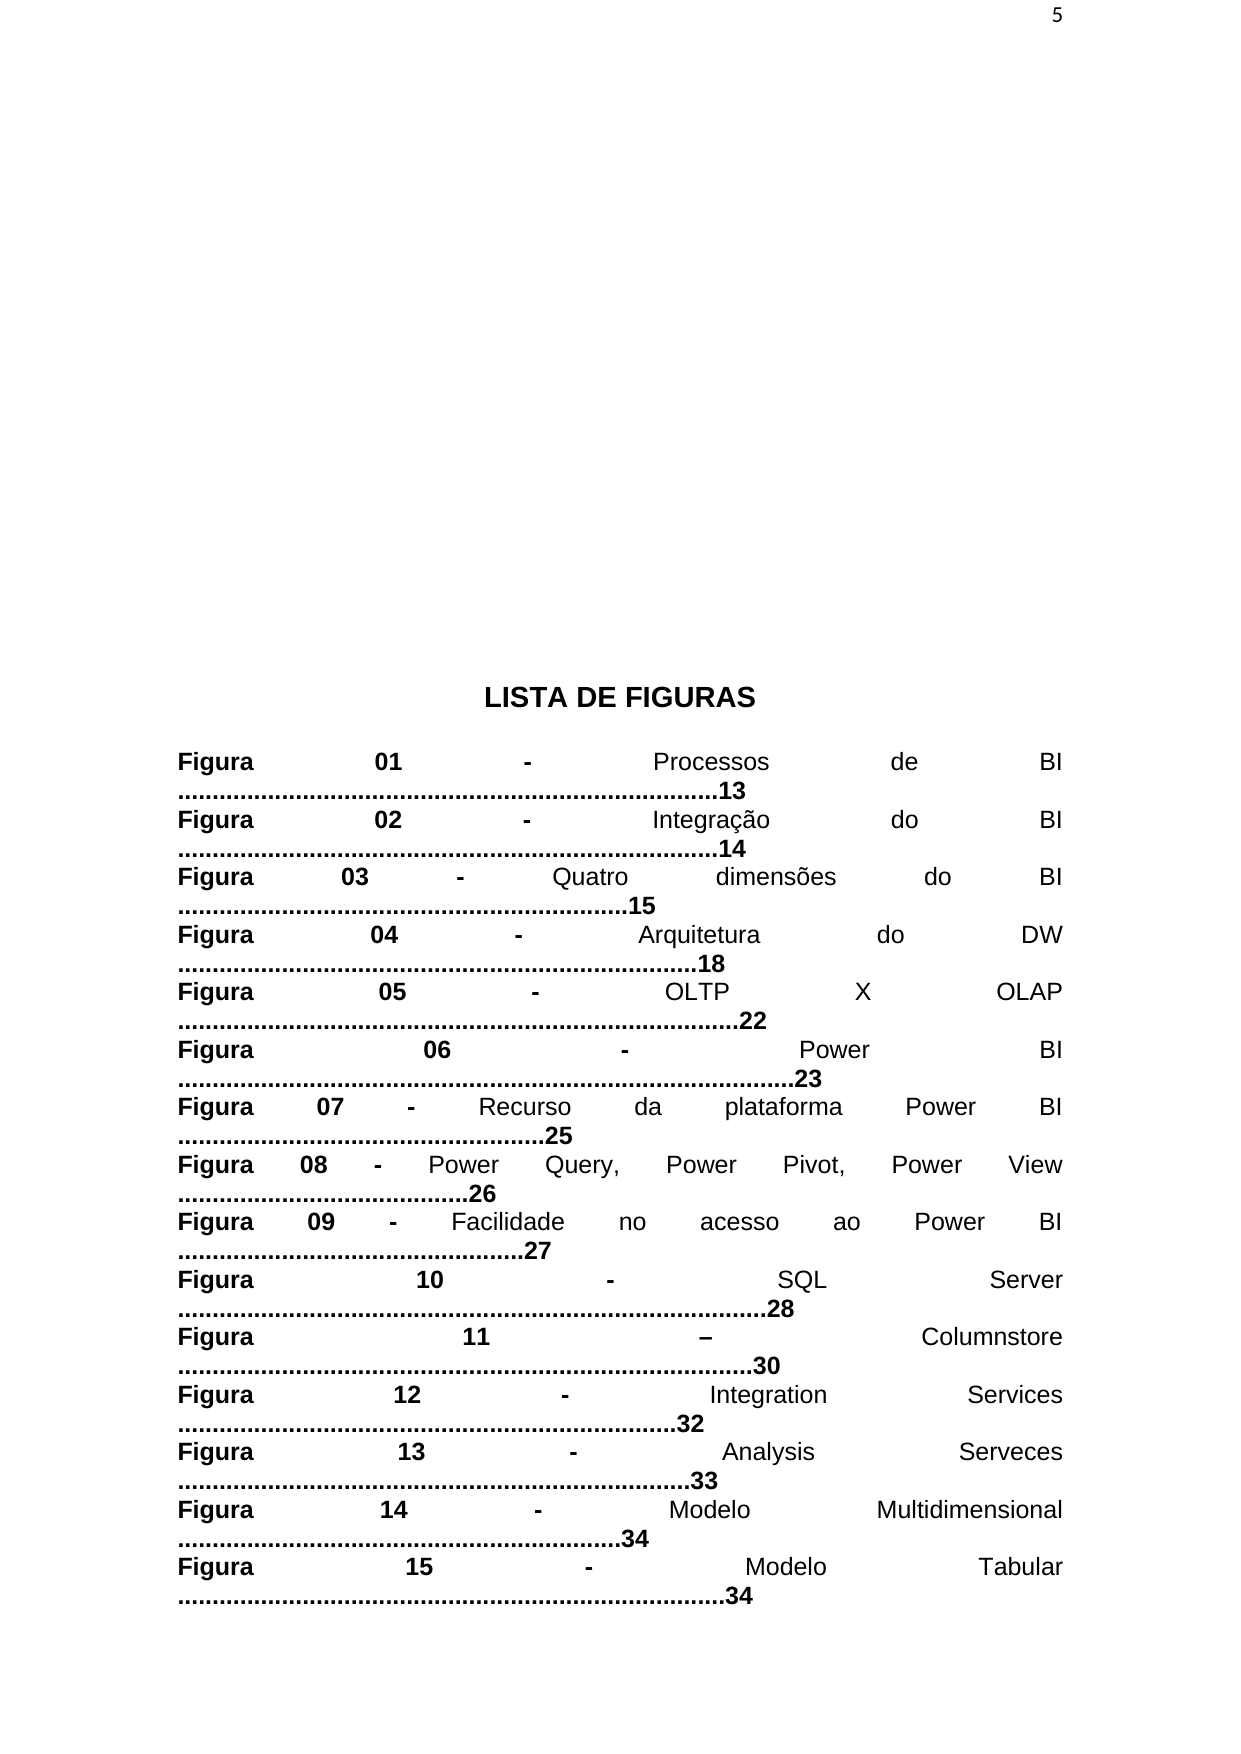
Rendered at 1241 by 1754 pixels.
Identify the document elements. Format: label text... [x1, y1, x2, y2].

text Figura 09 - Facilidade no acesso ao Power BI ..................................................27 [177, 1207, 1063, 1265]
text Figura 01 - Processos de BI ..............................................................................13 [177, 747, 1063, 805]
text Figura 11 – Columnstore ...................................................................................30 [177, 1322, 1063, 1380]
text Figura 05 - OLTP X OLAP .................................................................................22 [177, 977, 1063, 1035]
text Figura 04 - Arquitetura do DW ...........................................................................18 [177, 920, 1063, 977]
text Figura 15 - Modelo Tabular ...............................................................................34 [177, 1552, 1063, 1610]
text Figura 08 - Power Query, Power Pivot, Power View ..........................................26 [177, 1150, 1063, 1207]
text LISTA DE FIGURAS [177, 680, 1063, 714]
text Figura 03 - Quatro dimensões do BI .................................................................15 [177, 862, 1063, 920]
text Figura 14 - Modelo Multidimensional ................................................................34 [177, 1495, 1063, 1552]
text Figura 10 - SQL Server .....................................................................................28 [177, 1265, 1063, 1322]
text Figura 13 - Analysis Serveces ..........................................................................33 [177, 1437, 1063, 1495]
text Figura 12 - Integration Services ........................................................................32 [177, 1380, 1063, 1437]
text Figura 02 - Integração do BI ..............................................................................14 [177, 805, 1063, 862]
text Figura 06 - Power BI .........................................................................................23 [177, 1035, 1063, 1092]
text Figura 07 - Recurso da plataforma Power BI .....................................................25 [177, 1092, 1063, 1150]
